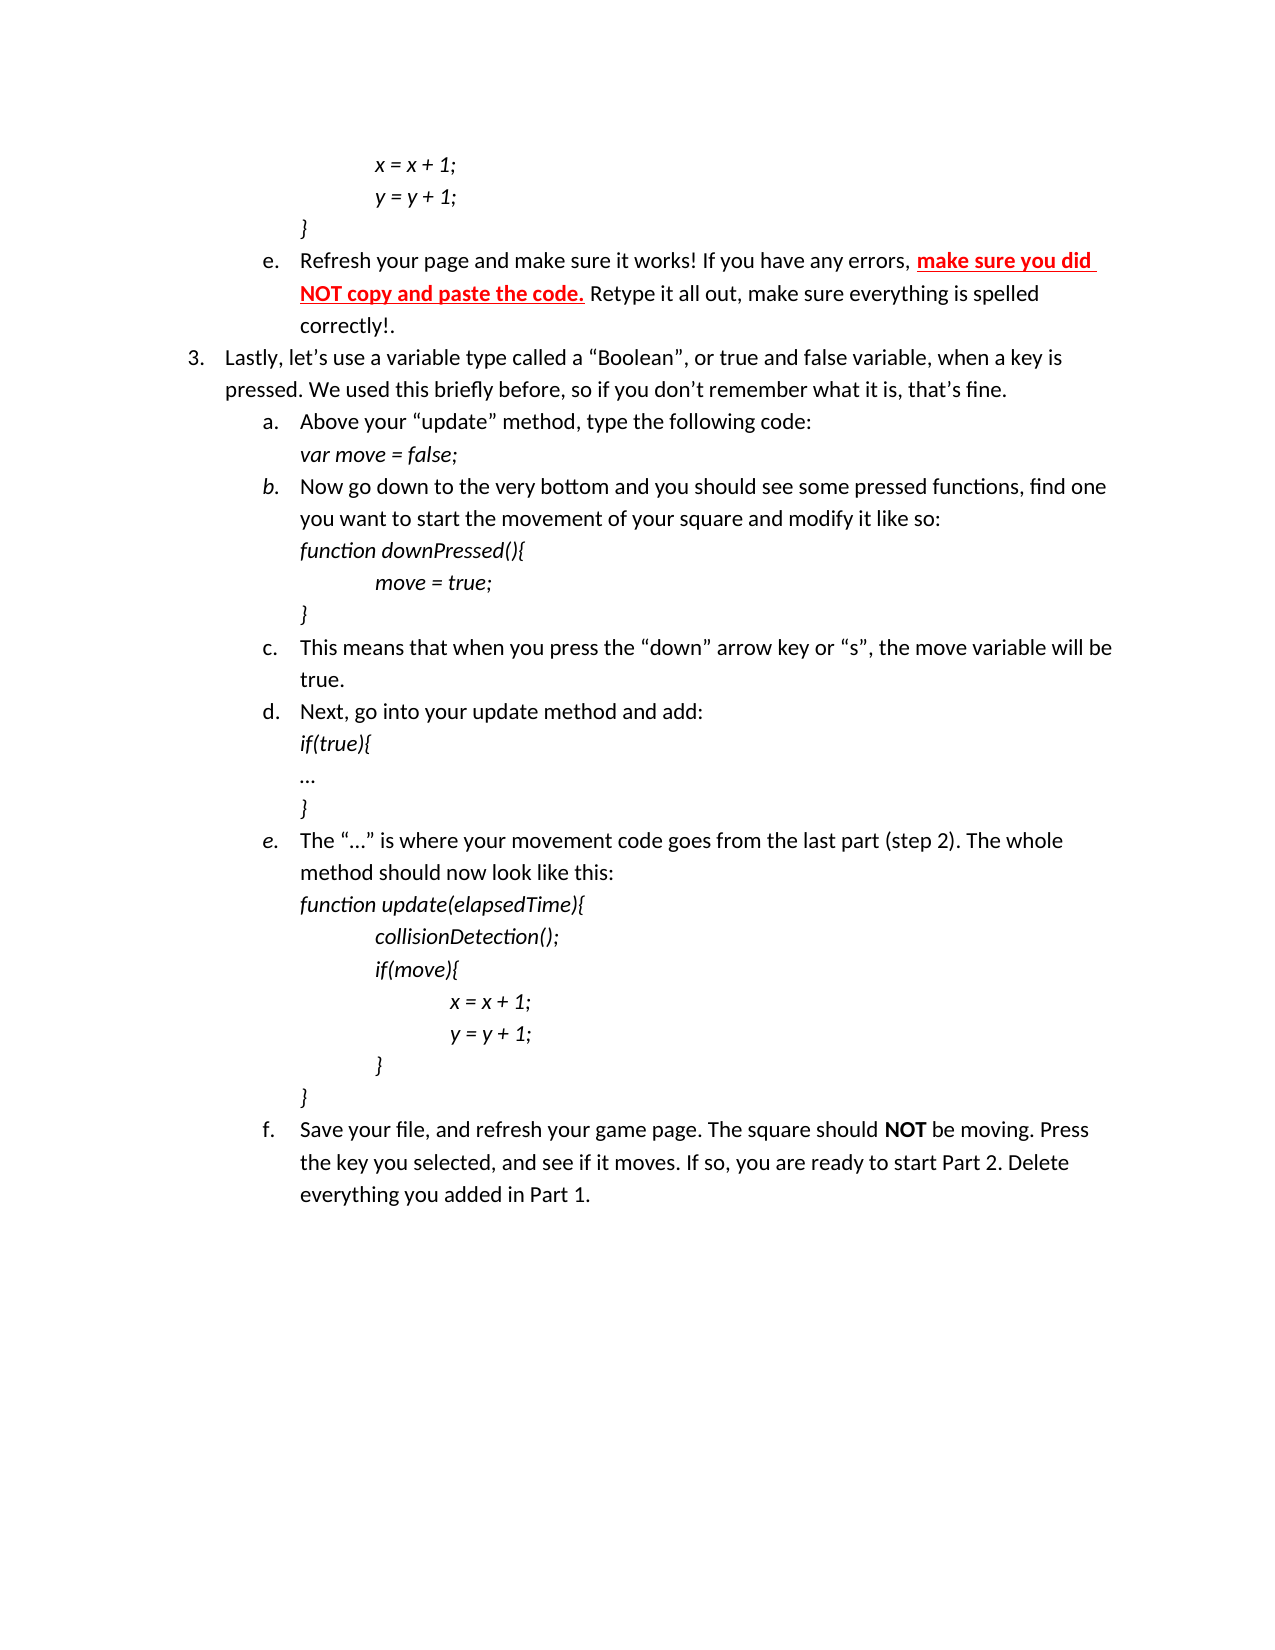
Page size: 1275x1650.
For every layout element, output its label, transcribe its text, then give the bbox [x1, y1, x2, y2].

list y = y + 1; [300, 182, 1125, 210]
list collisionDetection(); [300, 922, 1125, 951]
list Now go down to the very bottom and you should see some pressed functions, find one you want to start the movement of your square and modify it like so: function downPressed(){ [262, 472, 1125, 564]
list move = true; [300, 568, 1125, 596]
list This means that when you press the “down” arrow key or “s”, the move variable will be true. [262, 633, 1125, 693]
list Lastly, let’s use a variable type called a “Boolean”, or true and false variable, when a key is pressed. We used this briefly before, so if you don’t remember what it is, that’s fine. [187, 343, 1125, 403]
list Save your file, and refresh your game page. The square should NOT be moving. Press the key you selected, and see if it moves. If so, you are ready to start Part 2. Delete everything you added in Part 1. [262, 1116, 1125, 1208]
list } [300, 1051, 1125, 1079]
list Next, go into your update method and add: if(true){ … } [262, 697, 1125, 822]
list } [300, 214, 1125, 242]
list Refresh your page and make sure it works! If you have any errors, make sure you did NOT copy and paste the code. Retype it all out, make sure everything is spelled correctly!. [262, 247, 1125, 339]
list x = x + 1; [300, 150, 1125, 178]
list Above your “update” method, type the following code: var move = false; [262, 407, 1125, 468]
list y = y + 1; [300, 1019, 1125, 1047]
list if(move){ [300, 955, 1125, 983]
list } [300, 601, 1125, 629]
list } [300, 1083, 1125, 1111]
list The “…” is where your movement code goes from the last part (step 2). The whole method should now look like this: function update(elapsedTime){ [262, 826, 1125, 918]
list x = x + 1; [300, 987, 1125, 1015]
